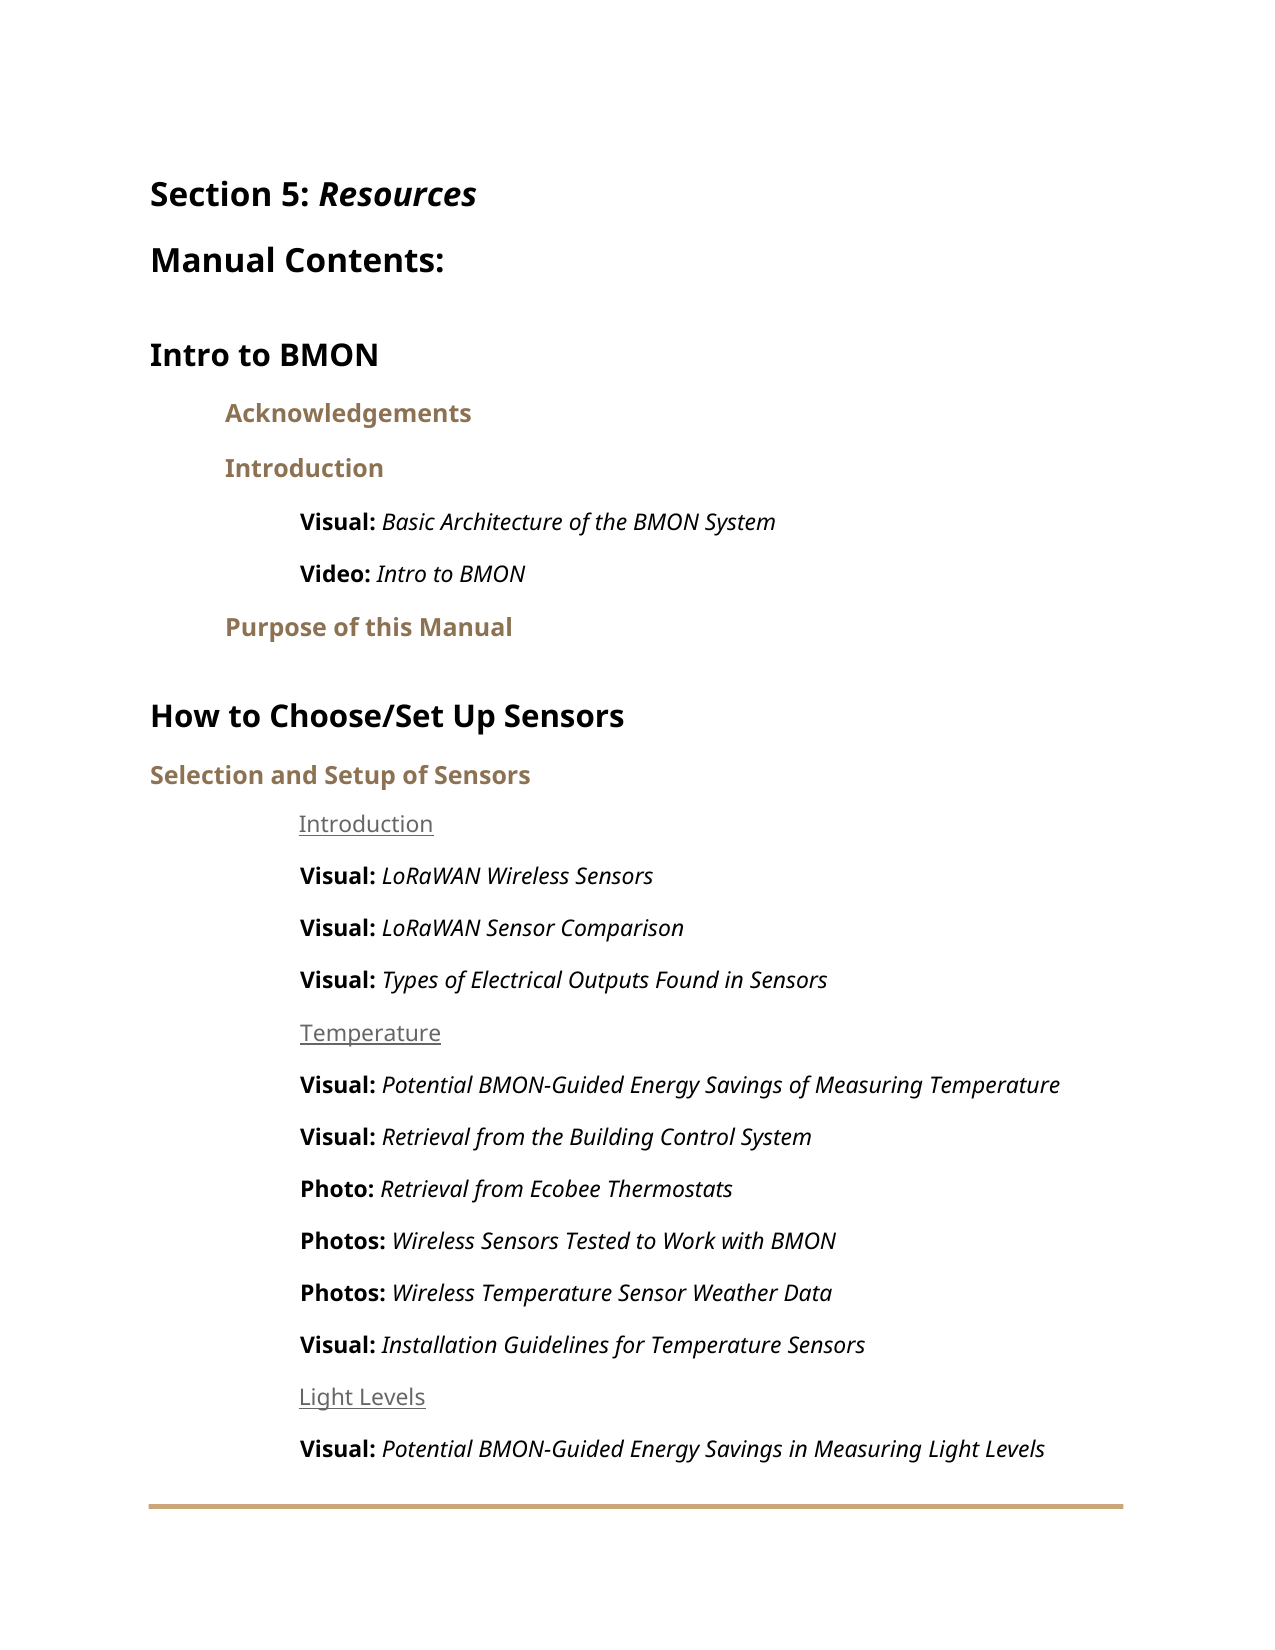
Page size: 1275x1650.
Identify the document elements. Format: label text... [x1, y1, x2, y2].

text Temperature [148, 1016, 1125, 1048]
text Photos: Wireless Sensors Tested to Work with BMON [300, 1225, 1125, 1256]
text Photos: Wireless Temperature Sensor Weather Data [300, 1277, 1125, 1308]
text Photo: Retrieval from Ecobee Thermostats [300, 1173, 1125, 1204]
subtitle Introduction [148, 808, 1125, 839]
subtitle Selection and Setup of Sensors [148, 757, 1125, 791]
text Light Levels [148, 1381, 1125, 1412]
subtitle Section 5: Resources [150, 171, 1125, 216]
text Visual: Installation Guidelines for Temperature Sensors [300, 1329, 1125, 1360]
text Visual: Potential BMON-Guided Energy Savings in Measuring Light Levels [300, 1433, 1125, 1464]
text Visual: Basic Architecture of the BMON System [148, 506, 1125, 537]
text Visual: Types of Electrical Outputs Found in Sensors [148, 964, 1125, 996]
subtitle Manual Contents: [150, 237, 1125, 282]
subtitle Purpose of this Manual [148, 610, 1125, 644]
text Visual: LoRaWAN Wireless Sensors [148, 860, 1125, 891]
text Visual: Potential BMON-Guided Energy Savings of Measuring Temperature [300, 1068, 1125, 1100]
subtitle How to Choose/Set Up Sensors [150, 694, 939, 737]
subtitle Acknowledgements [148, 396, 1125, 430]
text Visual: Retrieval from the Building Control System [300, 1121, 1125, 1152]
text Video: Intro to BMON [148, 558, 1125, 589]
subtitle Intro to BMON [150, 332, 939, 375]
picture [148, 1504, 1124, 1509]
subtitle Introduction [148, 451, 1125, 485]
text Visual: LoRaWAN Sensor Comparison [148, 912, 1125, 943]
